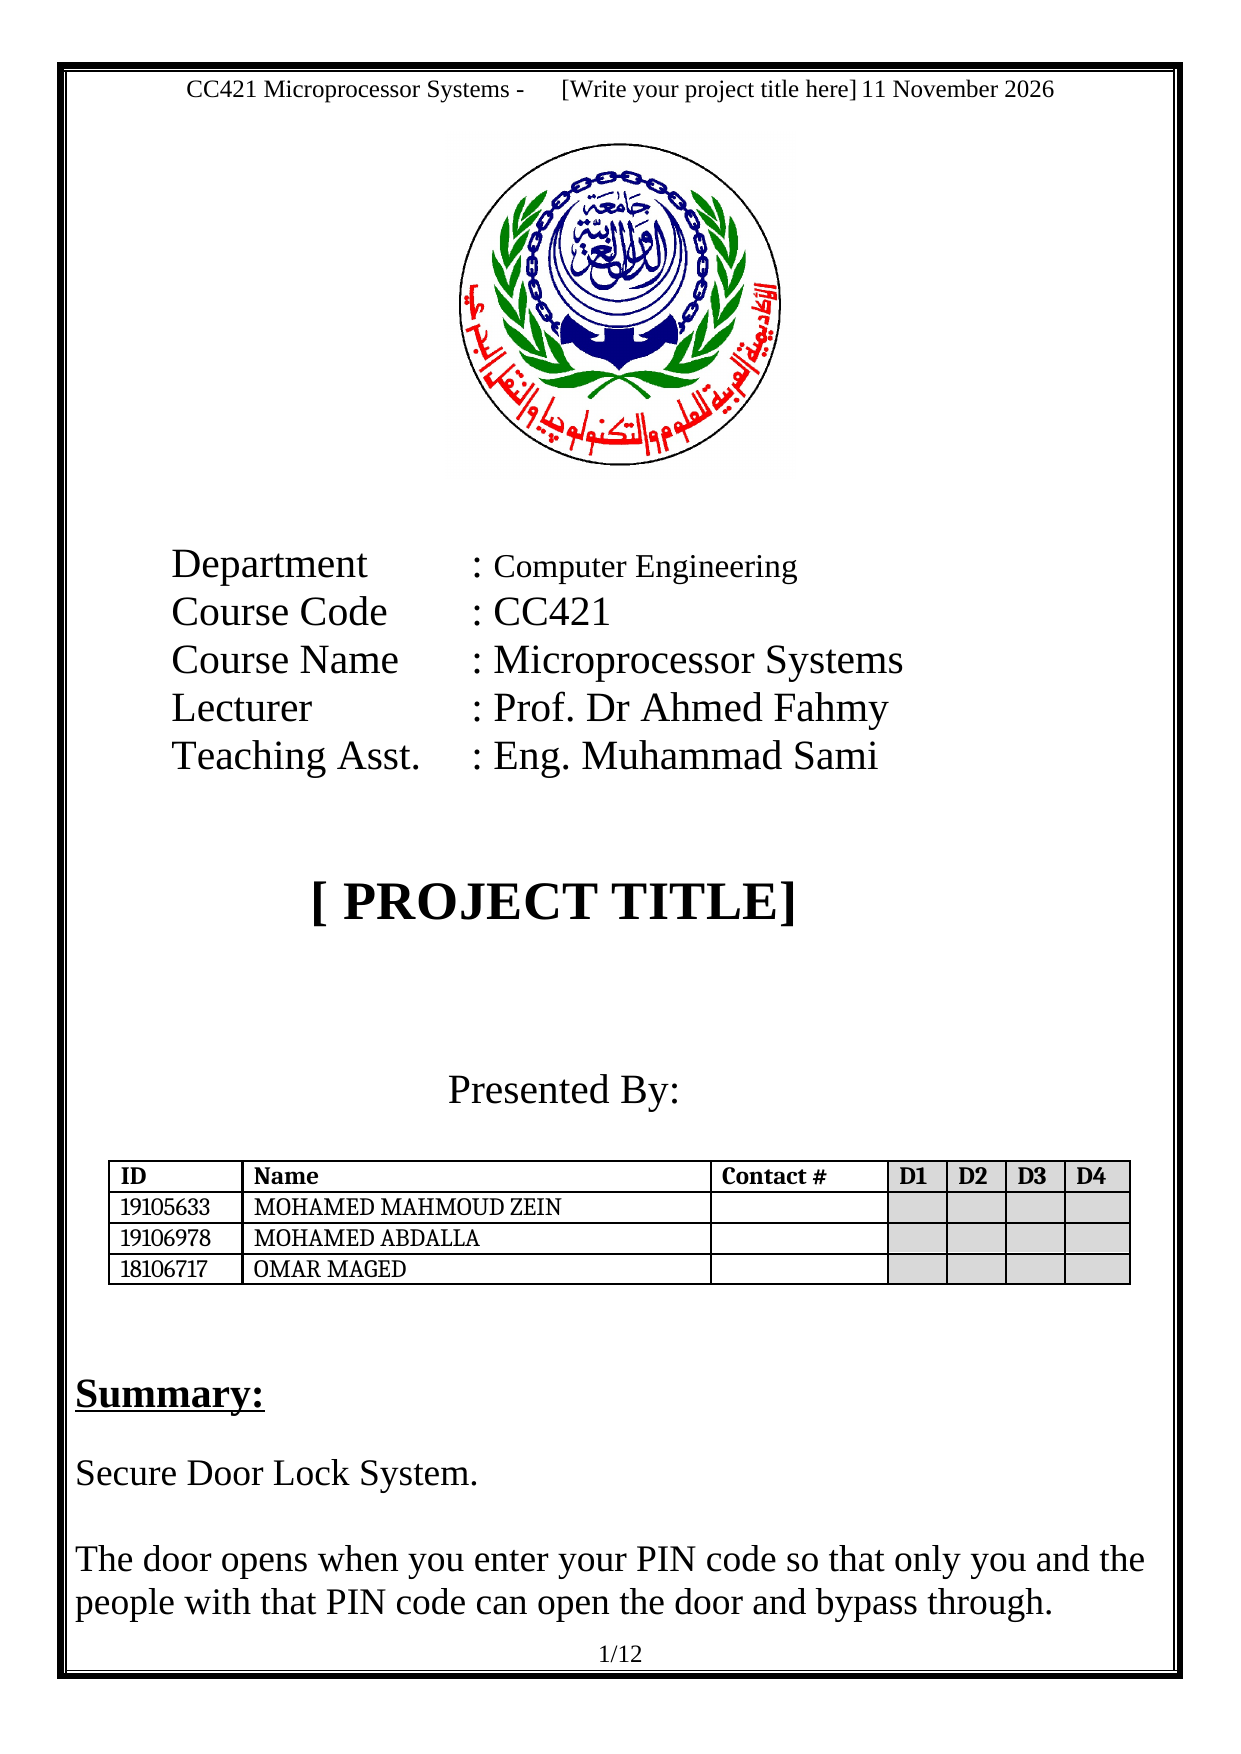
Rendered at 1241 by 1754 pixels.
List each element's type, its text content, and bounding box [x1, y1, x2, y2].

picture [444, 131, 796, 479]
text The door opens when you enter your PIN code so that only you and the people with that PIN code can open the door and bypass through. [75, 1536, 1165, 1623]
text Secure Door Lock System. [75, 1450, 1165, 1493]
subtitle Summary: [75, 1369, 1165, 1417]
